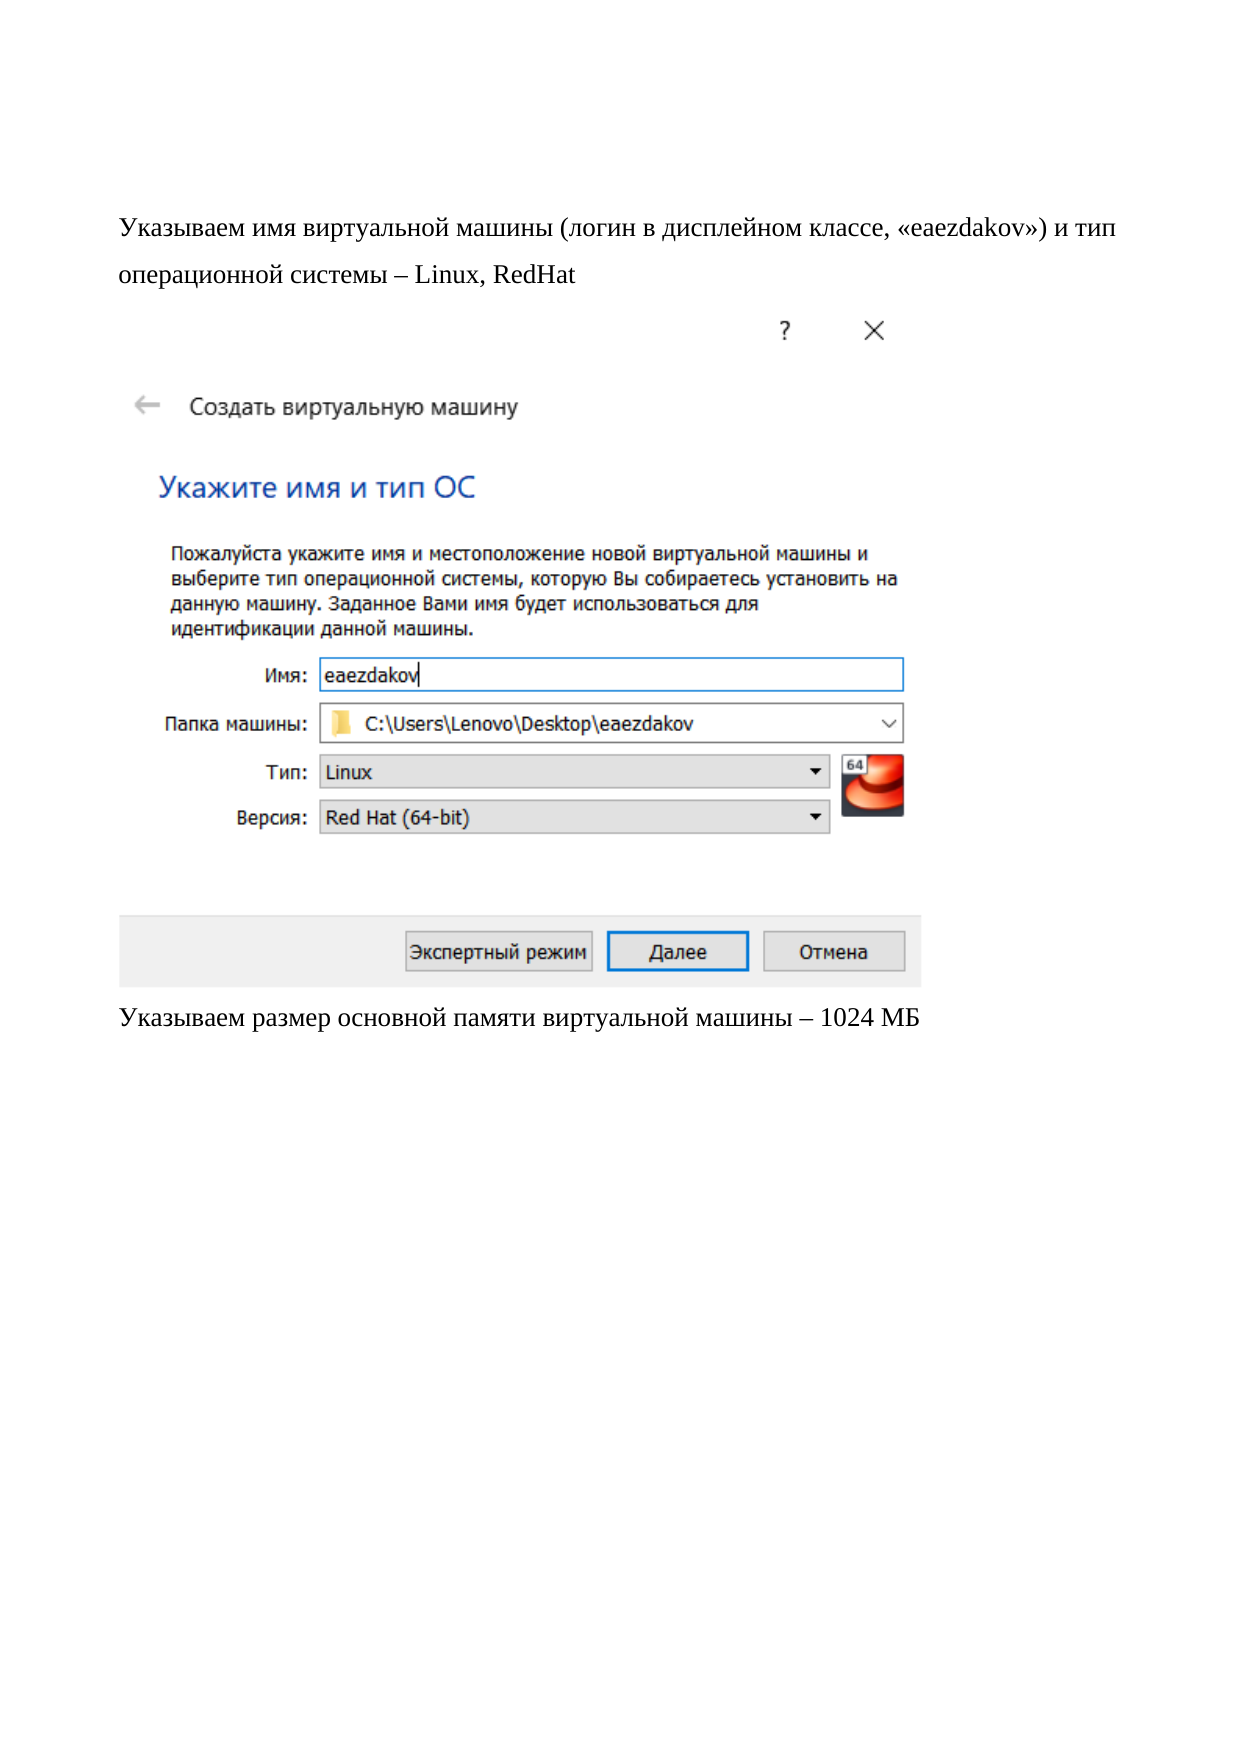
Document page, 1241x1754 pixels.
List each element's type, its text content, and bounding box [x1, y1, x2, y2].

picture [118, 301, 923, 989]
text Указываем размер основной памяти виртуальной машины – 1024 МБ [118, 1001, 1122, 1032]
